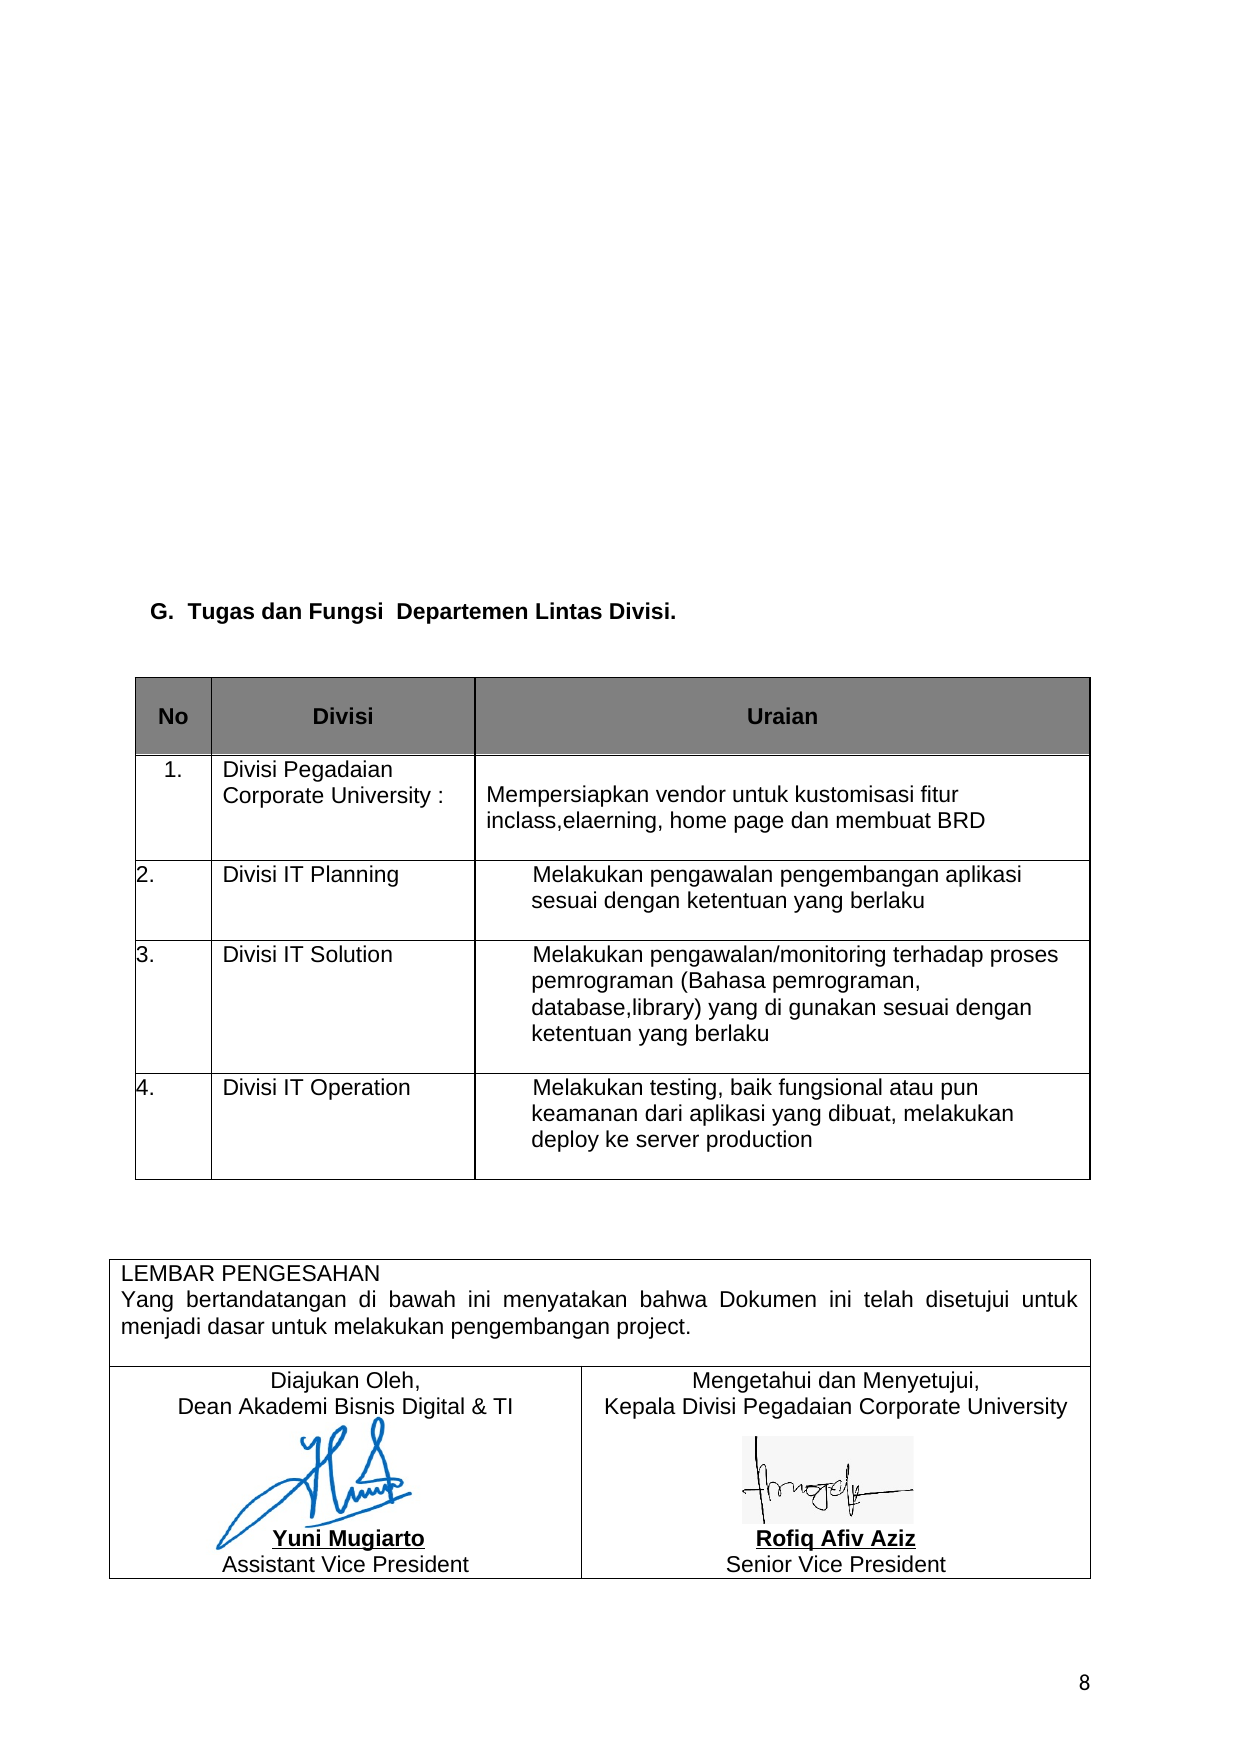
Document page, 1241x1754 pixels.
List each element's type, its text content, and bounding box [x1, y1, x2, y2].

table_header Divisi [212, 678, 474, 754]
table_cell Mengetahui dan Menyetujui, Kepala Divisi Pegadaian Corporate University Rofiq Afiv Aziz Senior Vice President [582, 1367, 1090, 1577]
table_cell 1. [136, 756, 211, 859]
table_cell Mempersiapkan vendor untuk kustomisasi fitur inclass,elaerning, home page dan membuat BRD [476, 756, 1089, 859]
list Tugas dan Fungsi Departemen Lintas Divisi. [150, 598, 1090, 624]
table_cell Divisi Pegadaian Corporate University : [212, 756, 474, 859]
table_cell Diajukan Oleh, Dean Akademi Bisnis Digital & TI Yuni Mugiarto Assistant Vice President [110, 1367, 581, 1577]
table_cell 4. [136, 1074, 211, 1179]
table_header LEMBAR PENGESAHAN Yang bertandatangan di bawah ini menyatakan bahwa Dokumen ini telah disetujui untuk menjadi dasar untuk melakukan pengembangan project. [110, 1260, 1090, 1366]
table_cell Divisi IT Planning [212, 861, 474, 940]
table_cell Divisi IT Solution [212, 941, 474, 1072]
table_cell Melakukan pengawalan pengembangan aplikasi sesuai dengan ketentuan yang berlaku [476, 861, 1089, 940]
table_cell Melakukan testing, baik fungsional atau pun keamanan dari aplikasi yang dibuat, melakukan deploy ke server production [476, 1074, 1089, 1179]
table_header No [136, 678, 211, 754]
table_cell Melakukan pengawalan/monitoring terhadap proses pemrograman (Bahasa pemrograman, database,library) yang di gunakan sesuai dengan ketentuan yang berlaku [476, 941, 1089, 1072]
table_cell 2. [136, 861, 211, 940]
table_header Uraian [476, 678, 1089, 754]
table_cell 3. [136, 941, 211, 1072]
picture [742, 1436, 914, 1524]
table_cell Divisi IT Operation [212, 1074, 474, 1179]
